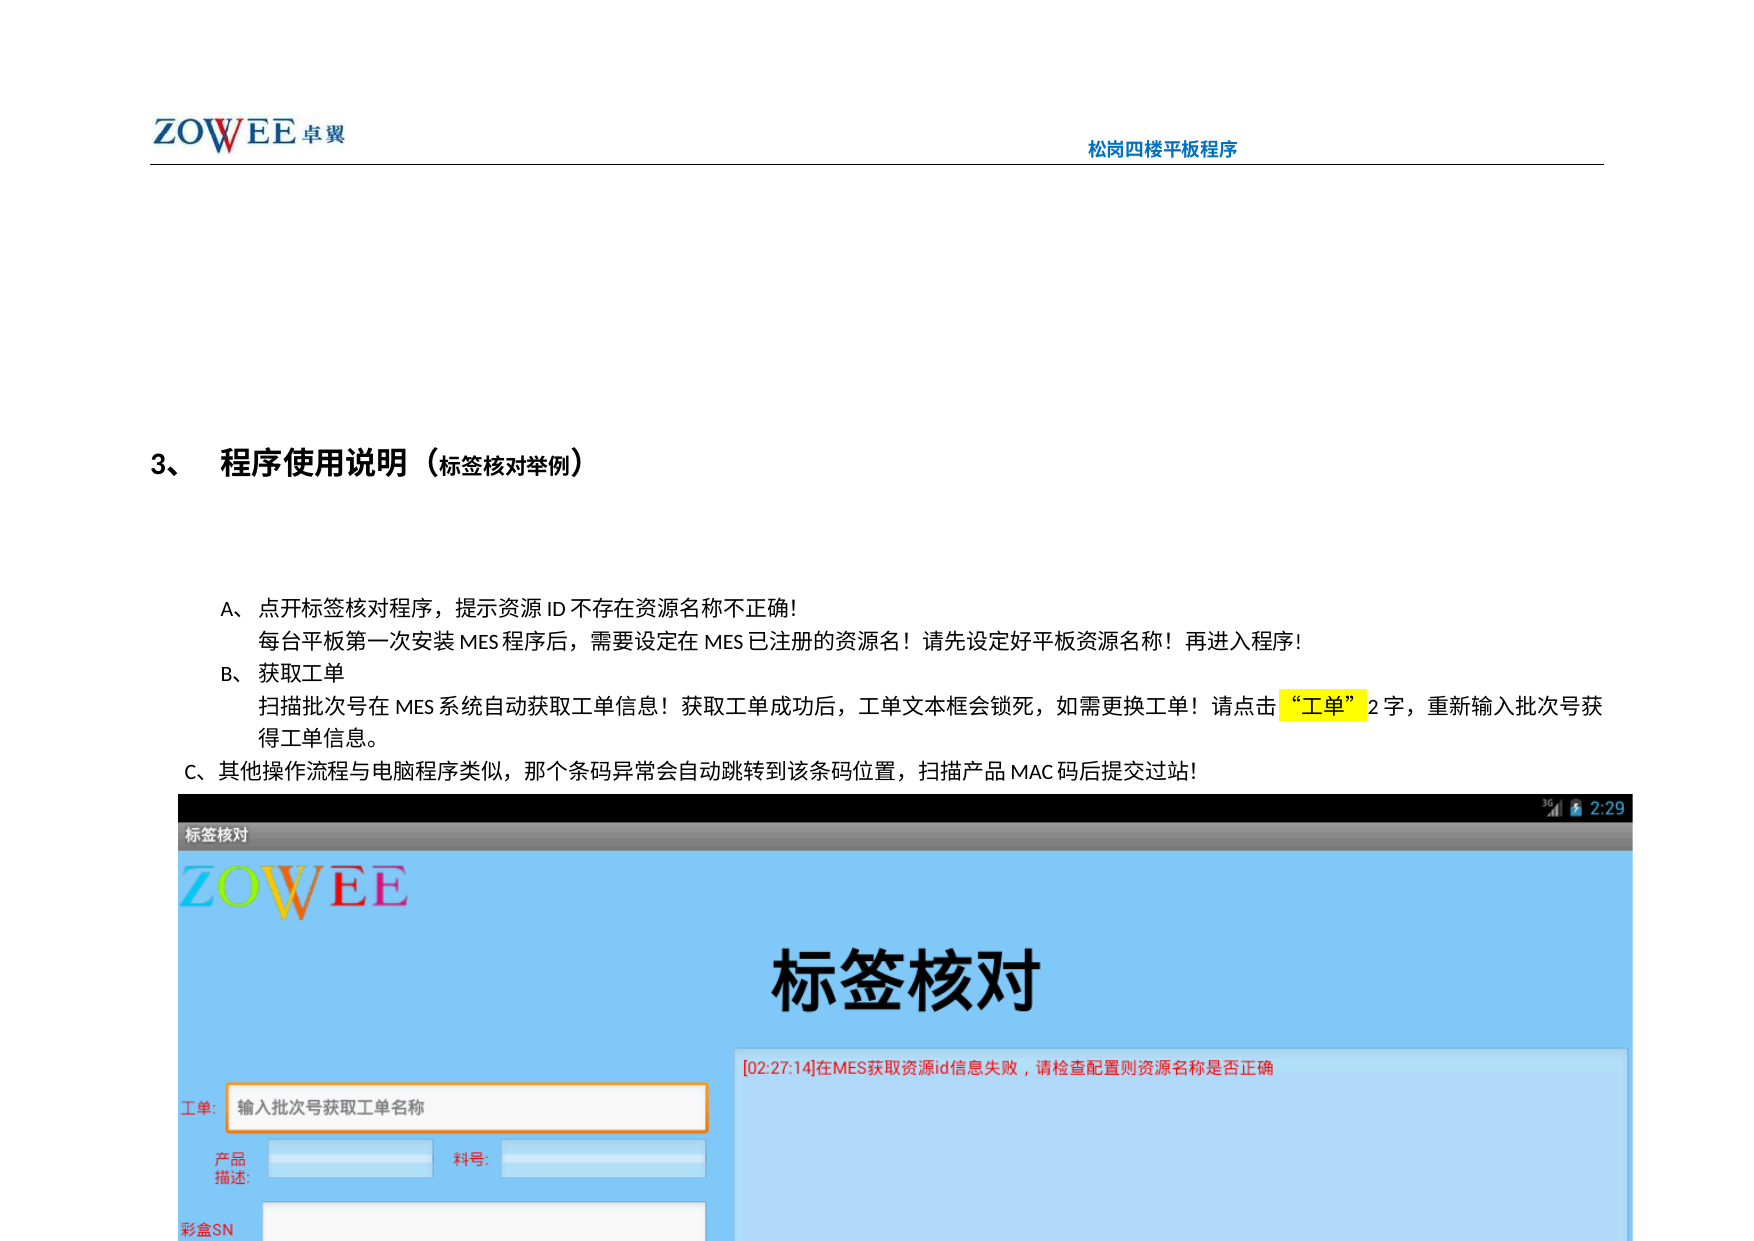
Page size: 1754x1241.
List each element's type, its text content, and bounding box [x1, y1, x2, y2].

text C、其他操作流程与电脑程序类似，那个条码异常会自动跳转到该条码位置，扫描产品MAC码后提交过站！ [150, 753, 1604, 786]
list 每台平板第一次安装MES程序后，需要设定在MES已注册的资源名！请先设定好平板资源名称！再进入程序! [258, 623, 1604, 656]
picture [151, 112, 346, 155]
list 点开标签核对程序，提示资源ID不存在资源名称不正确！ [220, 591, 1604, 623]
list 扫描批次号在MES系统自动获取工单信息！获取工单成功后，工单文本框会锁死，如需更换工单！请点击“工单”2字，重新输入批次号获得工单信息。 [258, 688, 1604, 753]
subtitle 程序使用说明（标签核对举例） [150, 428, 1604, 493]
picture [178, 794, 1633, 1241]
list 获取工单 [220, 656, 1604, 688]
